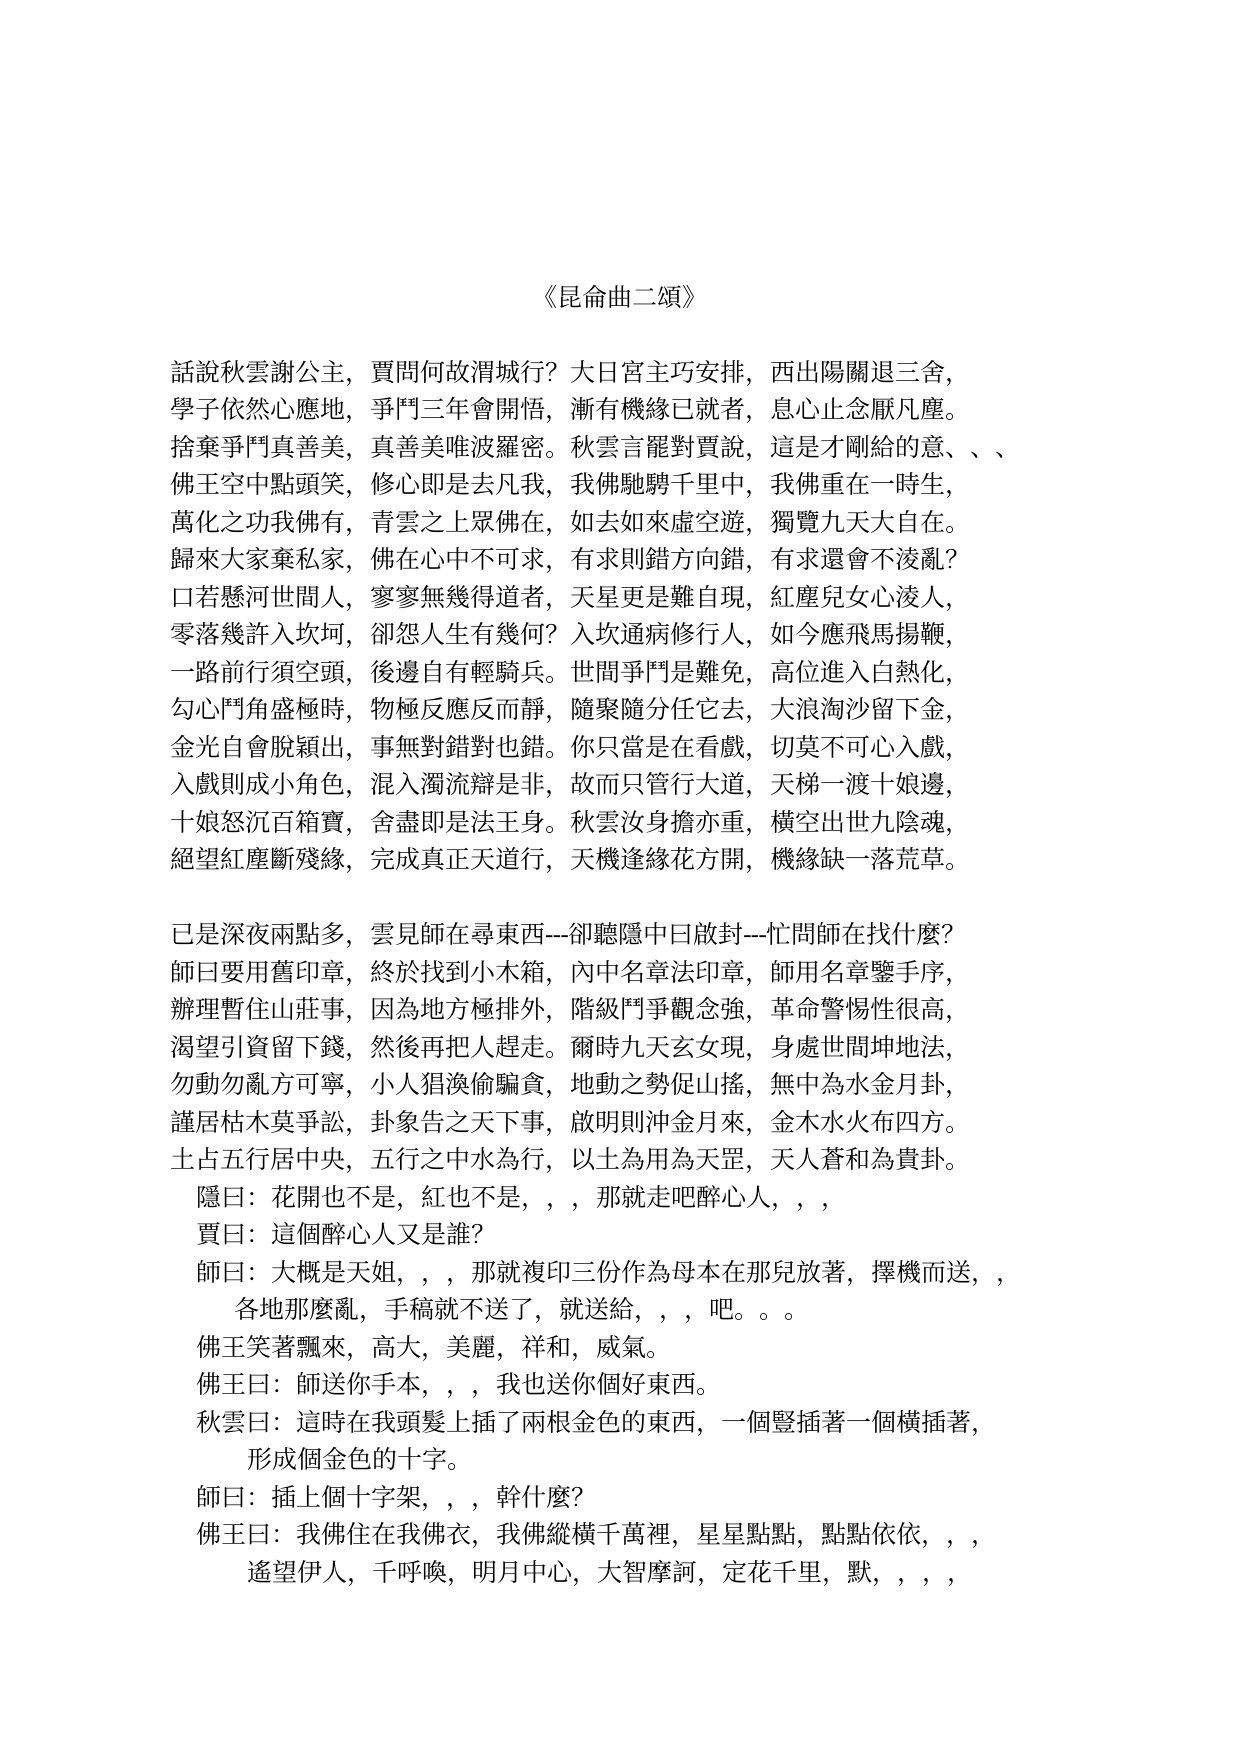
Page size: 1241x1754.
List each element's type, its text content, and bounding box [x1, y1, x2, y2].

text 師曰：大概是天姐，，，那就複印三份作為母本在那兒放著，擇機而送，， [120, 1252, 1120, 1289]
text 零落幾許入坎坷，卻怨人生有幾何？入坎通病修行人，如今應飛馬揚鞭， [120, 614, 1120, 652]
text 土占五行居中央，五行之中水為行，以土為用為天罡，天人蒼和為貴卦。 [120, 1139, 1120, 1177]
text 各地那麼亂，手稿就不送了，就送給，，，吧。。。 [120, 1289, 1120, 1327]
text 遙望伊人，千呼喚，明月中心，大智摩訶，定花千里，默，，，， [120, 1552, 1120, 1589]
text 隱曰：花開也不是，紅也不是，，，那就走吧醉心人，，， [120, 1177, 1120, 1214]
text 佛王曰：師送你手本，，，我也送你個好東西。 [120, 1364, 1120, 1402]
text 師曰：插上個十字架，，，幹什麼？ [120, 1477, 1120, 1514]
text 十娘怒沉百箱寶，舍盡即是法王身。秋雲汝身擔亦重，橫空出世九陰魂， [120, 802, 1120, 839]
text 佛王空中點頭笑，修心即是去凡我，我佛馳騁千里中，我佛重在一時生， [120, 464, 1120, 502]
text 絕望紅塵斷殘緣，完成真正天道行，天機逢緣花方開，機緣缺一落荒草。 [120, 839, 1120, 877]
text 勿動勿亂方可寧，小人猖渙偷騙貪，地動之勢促山搖，無中為水金月卦， [120, 1064, 1120, 1102]
text 學子依然心應地，爭鬥三年會開悟，漸有機緣已就者，息心止念厭凡塵。 [120, 389, 1120, 427]
text 辦理暫住山莊事，因為地方極排外，階級鬥爭觀念強，革命警惕性很高， [120, 989, 1120, 1027]
text 金光自會脫穎出，事無對錯對也錯。你只當是在看戲，切莫不可心入戲， [120, 727, 1120, 764]
text 捨棄爭鬥真善美，真善美唯波羅密。秋雲言罷對賈說，這是才剛給的意、、、 [120, 427, 1120, 464]
text 入戲則成小角色，混入濁流辯是非，故而只管行大道，天梯一渡十娘邊， [120, 764, 1120, 802]
text 形成個金色的十字。 [120, 1439, 1120, 1477]
text 一路前行須空頭，後邊自有輕騎兵。世間爭鬥是難免，高位進入白熱化， [120, 652, 1120, 689]
text 歸來大家棄私家，佛在心中不可求，有求則錯方向錯，有求還會不淩亂？ [120, 539, 1120, 577]
text 已是深夜兩點多，雲見師在尋東西---卻聽隱中曰啟封---忙問師在找什麼？ [120, 914, 1120, 952]
text 賈曰：這個醉心人又是誰？ [120, 1214, 1120, 1252]
text 話說秋雲謝公主，賈問何故渭城行？大日宮主巧安排，西出陽關退三舍， [120, 352, 1120, 389]
text 渴望引資留下錢，然後再把人趕走。爾時九天玄女現，身處世間坤地法， [120, 1027, 1120, 1064]
text 謹居枯木莫爭訟，卦象告之天下事，啟明則沖金月來，金木水火布四方。 [120, 1102, 1120, 1139]
text 秋雲曰：這時在我頭髮上插了兩根金色的東西，一個豎插著一個橫插著， [120, 1402, 1120, 1439]
text 師曰要用舊印章，終於找到小木箱，內中名章法印章，師用名章鑒手序， [120, 952, 1120, 989]
text 口若懸河世間人，寥寥無幾得道者，天星更是難自現，紅塵兒女心淩人， [120, 577, 1120, 614]
text 勾心鬥角盛極時，物極反應反而靜，隨聚隨分任它去，大浪淘沙留下金， [120, 689, 1120, 727]
text 佛王曰：我佛住在我佛衣，我佛縱橫千萬裡，星星點點，點點依依，，， [120, 1514, 1120, 1552]
text 佛王笑著飄來，高大，美麗，祥和，威氣。 [120, 1327, 1120, 1364]
text 《昆侖曲二頌》 [120, 277, 1120, 314]
text 萬化之功我佛有，青雲之上眾佛在，如去如來虛空遊，獨覽九天大自在。 [120, 502, 1120, 539]
